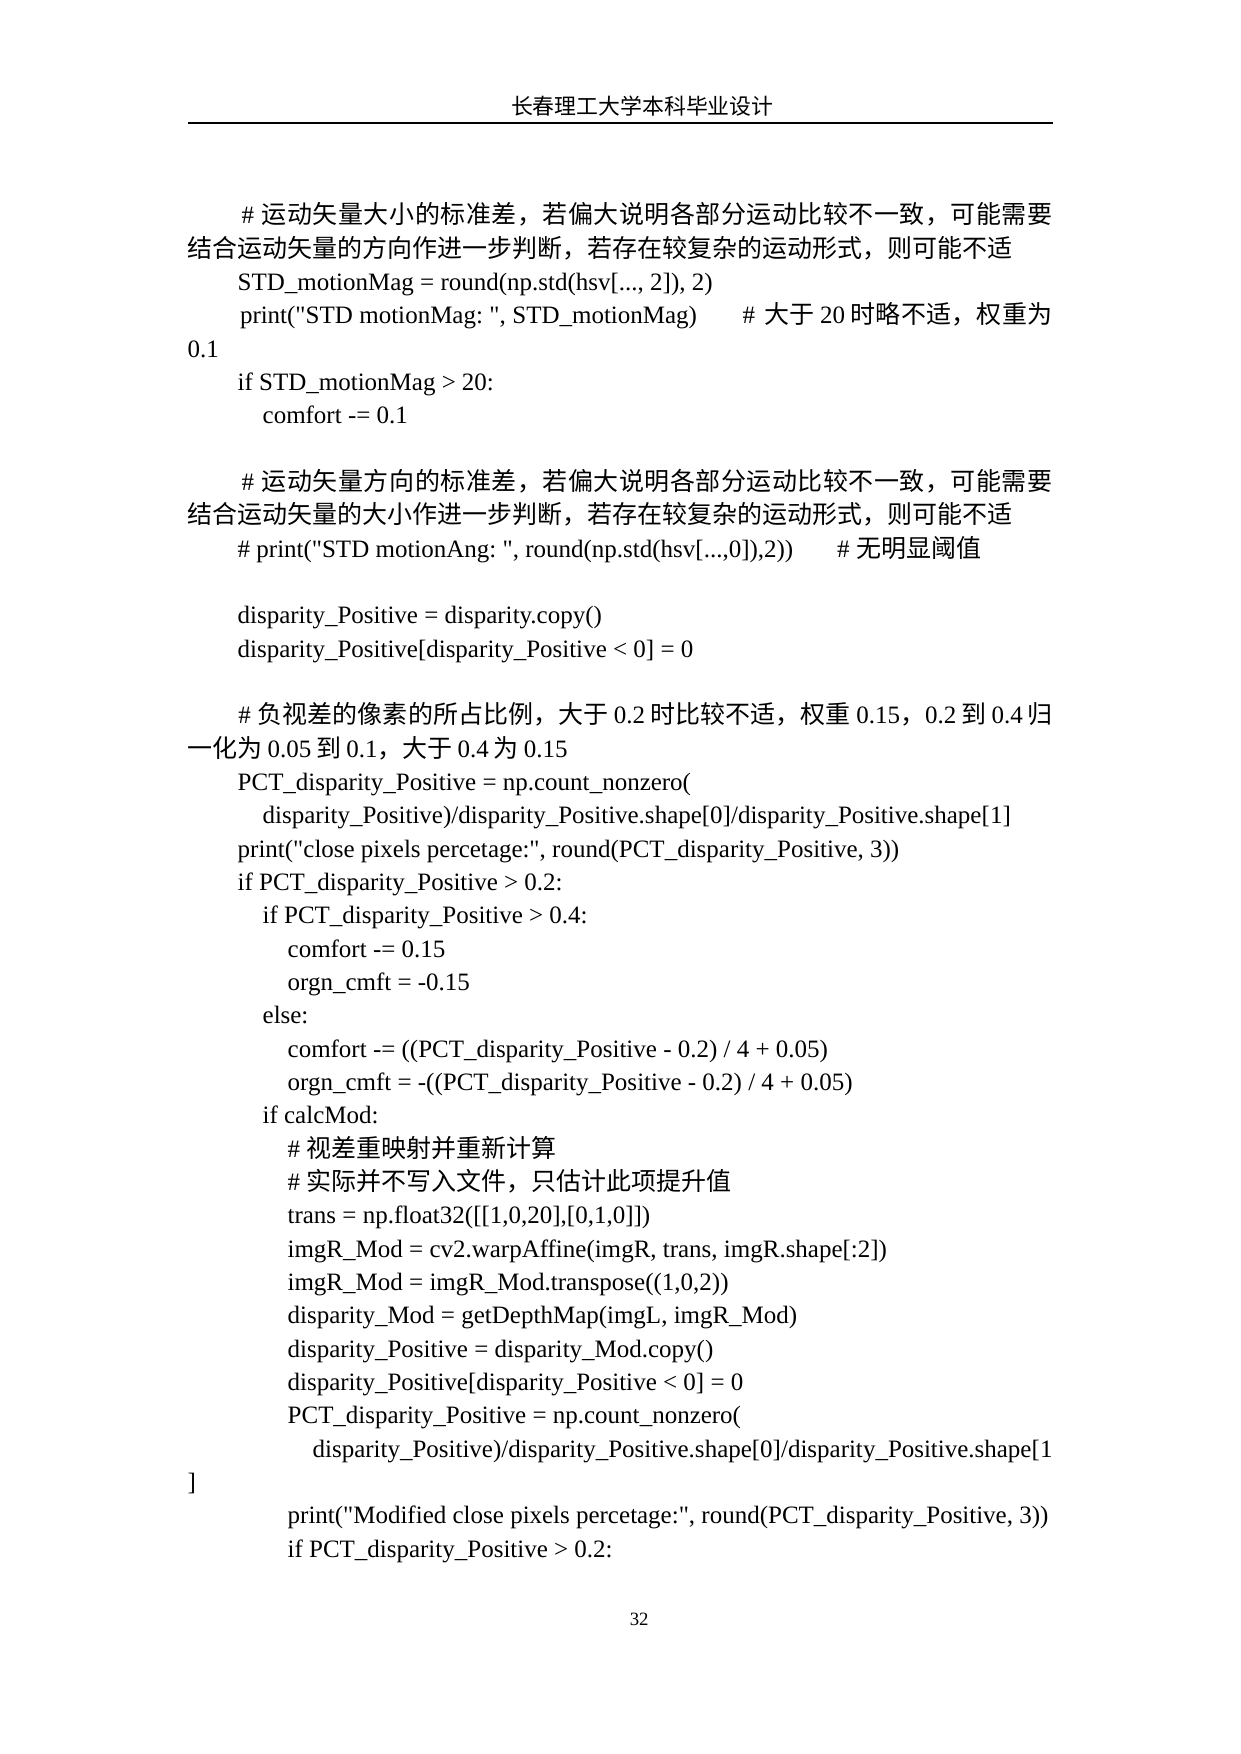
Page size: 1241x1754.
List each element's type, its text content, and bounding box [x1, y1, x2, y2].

text else: [187, 997, 1053, 1031]
text disparity_Positive = disparity.copy() [187, 597, 1053, 631]
text disparity_Positive[disparity_Positive < 0] = 0 [187, 1364, 1053, 1397]
text print("close pixels percetage:", round(PCT_disparity_Positive, 3)) [187, 831, 1053, 864]
text disparity_Positive = disparity_Mod.copy() [187, 1331, 1053, 1364]
text print("Modified close pixels percetage:", round(PCT_disparity_Positive, 3)) [187, 1497, 1053, 1531]
text PCT_disparity_Positive = np.count_nonzero( [187, 1397, 1053, 1431]
text if PCT_disparity_Positive > 0.2: [187, 864, 1053, 897]
text if PCT_disparity_Positive > 0.4: [187, 897, 1053, 931]
text # 实际并不写入文件，只估计此项提升值 [187, 1164, 1053, 1197]
text imgR_Mod = imgR_Mod.transpose((1,0,2)) [187, 1264, 1053, 1297]
text STD_motionMag = round(np.std(hsv[..., 2]), 2) [187, 264, 1053, 297]
text comfort -= ((PCT_disparity_Positive - 0.2) / 4 + 0.05) [187, 1031, 1053, 1064]
text if PCT_disparity_Positive > 0.2: [187, 1531, 1053, 1564]
text disparity_Positive)/disparity_Positive.shape[0]/disparity_Positive.shape[1] [187, 797, 1053, 831]
text # print("STD motionAng: ", round(np.std(hsv[...,0]),2)) # 无明显阈值 [187, 531, 1053, 564]
text if calcMod: [187, 1097, 1053, 1131]
text # 运动矢量大小的标准差，若偏大说明各部分运动比较不一致，可能需要结合运动矢量的方向作进一步判断，若存在较复杂的运动形式，则可能不适 [187, 197, 1053, 264]
text if STD_motionMag > 20: [187, 364, 1053, 397]
text # 视差重映射并重新计算 [187, 1131, 1053, 1164]
text disparity_Positive)/disparity_Positive.shape[0]/disparity_Positive.shape[1] [187, 1431, 1053, 1497]
text disparity_Positive[disparity_Positive < 0] = 0 [187, 631, 1053, 664]
text trans = np.float32([[1,0,20],[0,1,0]]) [187, 1197, 1053, 1231]
text PCT_disparity_Positive = np.count_nonzero( [187, 764, 1053, 797]
text comfort -= 0.15 [187, 931, 1053, 964]
text orgn_cmft = -((PCT_disparity_Positive - 0.2) / 4 + 0.05) [187, 1064, 1053, 1097]
text disparity_Mod = getDepthMap(imgL, imgR_Mod) [187, 1297, 1053, 1331]
text # 运动矢量方向的标准差，若偏大说明各部分运动比较不一致，可能需要结合运动矢量的大小作进一步判断，若存在较复杂的运动形式，则可能不适 [187, 464, 1053, 531]
text comfort -= 0.1 [187, 397, 1053, 431]
text print("STD motionMag: ", STD_motionMag) # 大于20时略不适，权重为0.1 [187, 297, 1053, 364]
text # 负视差的像素的所占比例，大于0.2时比较不适，权重0.15，0.2到0.4归一化为0.05到0.1，大于0.4为0.15 [187, 697, 1053, 764]
text imgR_Mod = cv2.warpAffine(imgR, trans, imgR.shape[:2]) [187, 1231, 1053, 1264]
text orgn_cmft = -0.15 [187, 964, 1053, 997]
